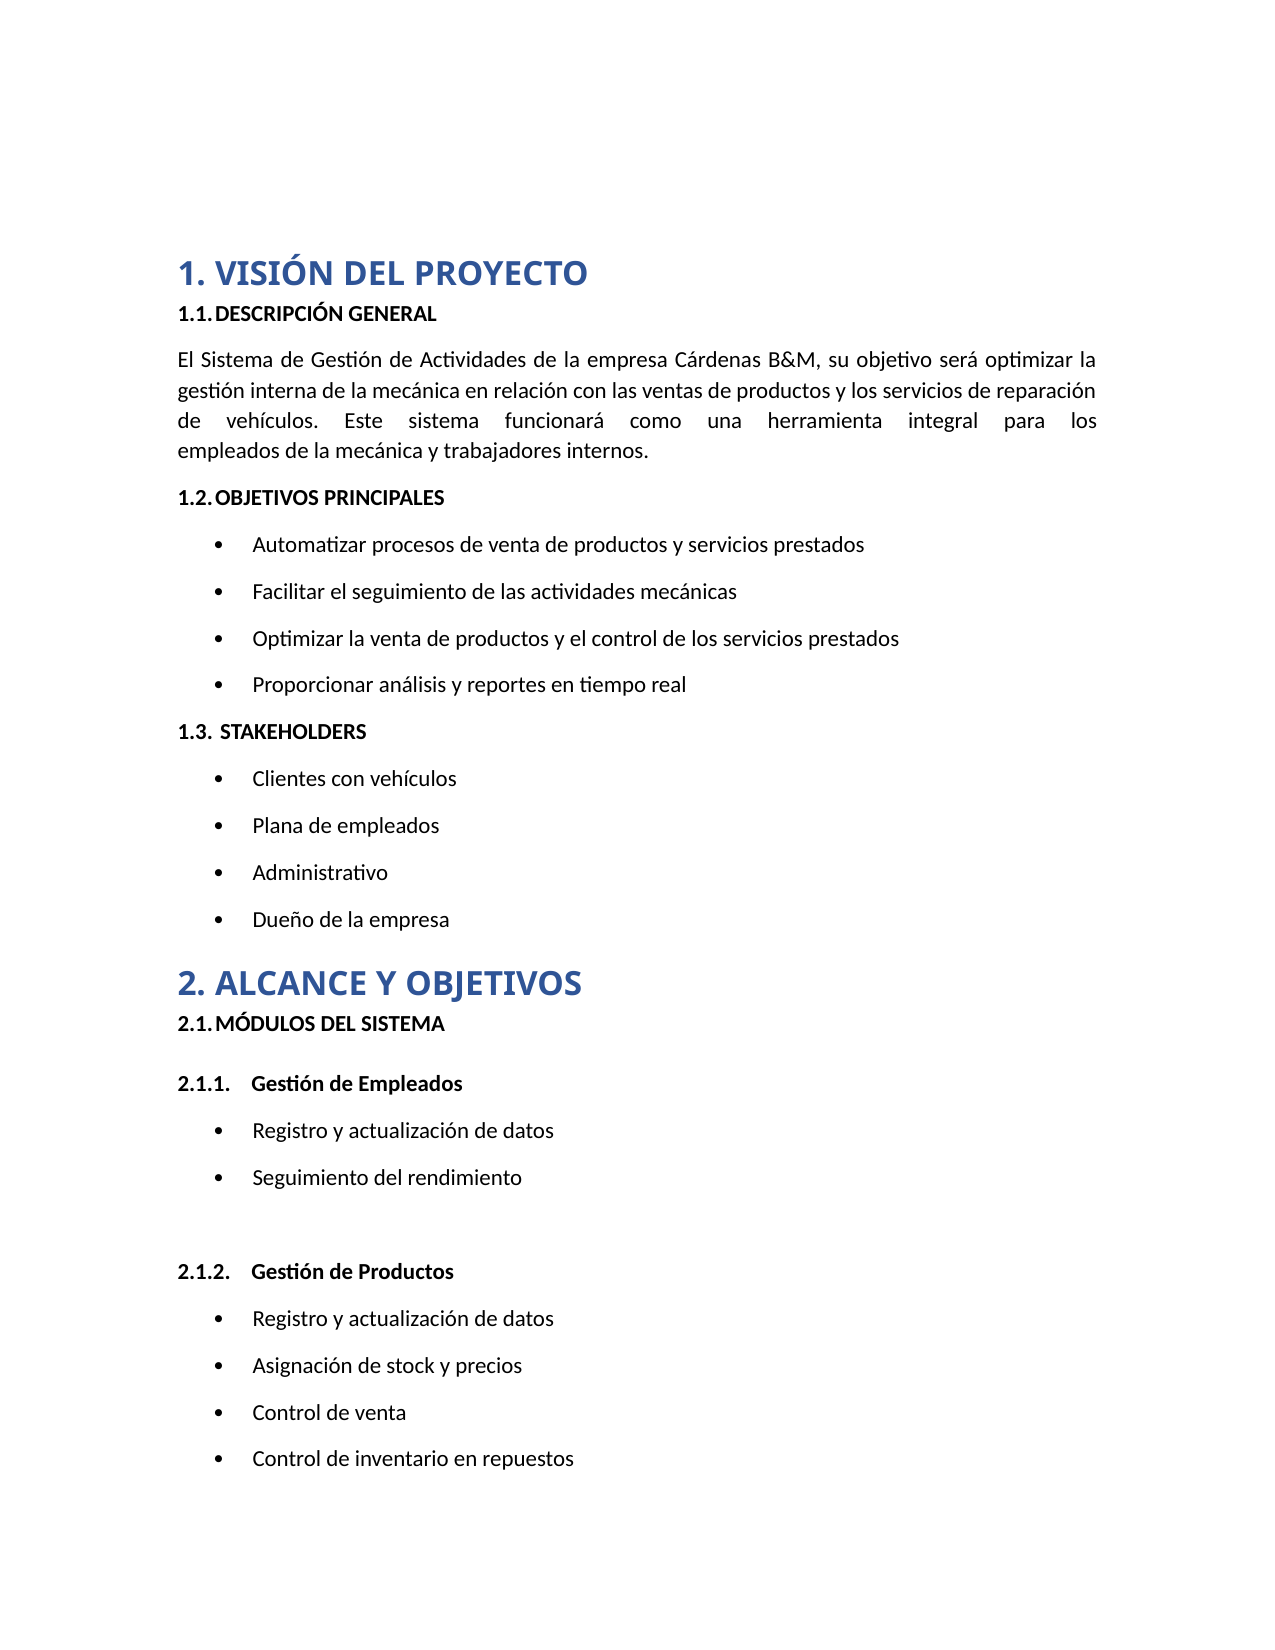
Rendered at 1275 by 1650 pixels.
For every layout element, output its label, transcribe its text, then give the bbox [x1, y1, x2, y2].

list OBJETIVOS PRINCIPALES [177, 483, 1098, 511]
list Registro y actualización de datos [215, 1116, 1098, 1144]
list Clientes con vehículos [215, 764, 1098, 792]
list Gestión de Productos [177, 1257, 1098, 1285]
list Proporcionar análisis y reportes en tiempo real [215, 671, 1098, 698]
list Seguimiento del rendimiento [215, 1163, 1098, 1191]
list MÓDULOS DEL SISTEMA [177, 1009, 1098, 1037]
list Control de inventario en repuestos [215, 1444, 1098, 1472]
text El Sistema de Gestión de Actividades de la empresa Cárdenas B&M, su objetivo será optimizar la gestión interna de la mecánica en relación con las ventas de productos y los servicios de reparación de vehículos. Este sistema funcionará como una herramienta integral para los empleados de la mecánica y trabajadores internos. [177, 346, 1098, 464]
list Asignación de stock y precios [215, 1351, 1098, 1379]
list STAKEHOLDERS [177, 717, 1098, 745]
list Facilitar el seguimiento de las actividades mecánicas [215, 577, 1098, 605]
list Optimizar la venta de productos y el control de los servicios prestados [215, 624, 1098, 652]
list DESCRIPCIÓN GENERAL [177, 299, 1098, 327]
subtitle ALCANCE Y OBJETIVOS [177, 960, 1098, 1006]
list Control de venta [215, 1398, 1098, 1426]
subtitle VISIÓN DEL PROYECTO [177, 250, 1098, 295]
list Administrativo [215, 858, 1098, 886]
list Gestión de Empleados [177, 1069, 1098, 1097]
list Registro y actualización de datos [215, 1304, 1098, 1332]
list Plana de empleados [215, 811, 1098, 839]
list Dueño de la empresa [215, 905, 1098, 933]
list Automatizar procesos de venta de productos y servicios prestados [215, 530, 1098, 558]
